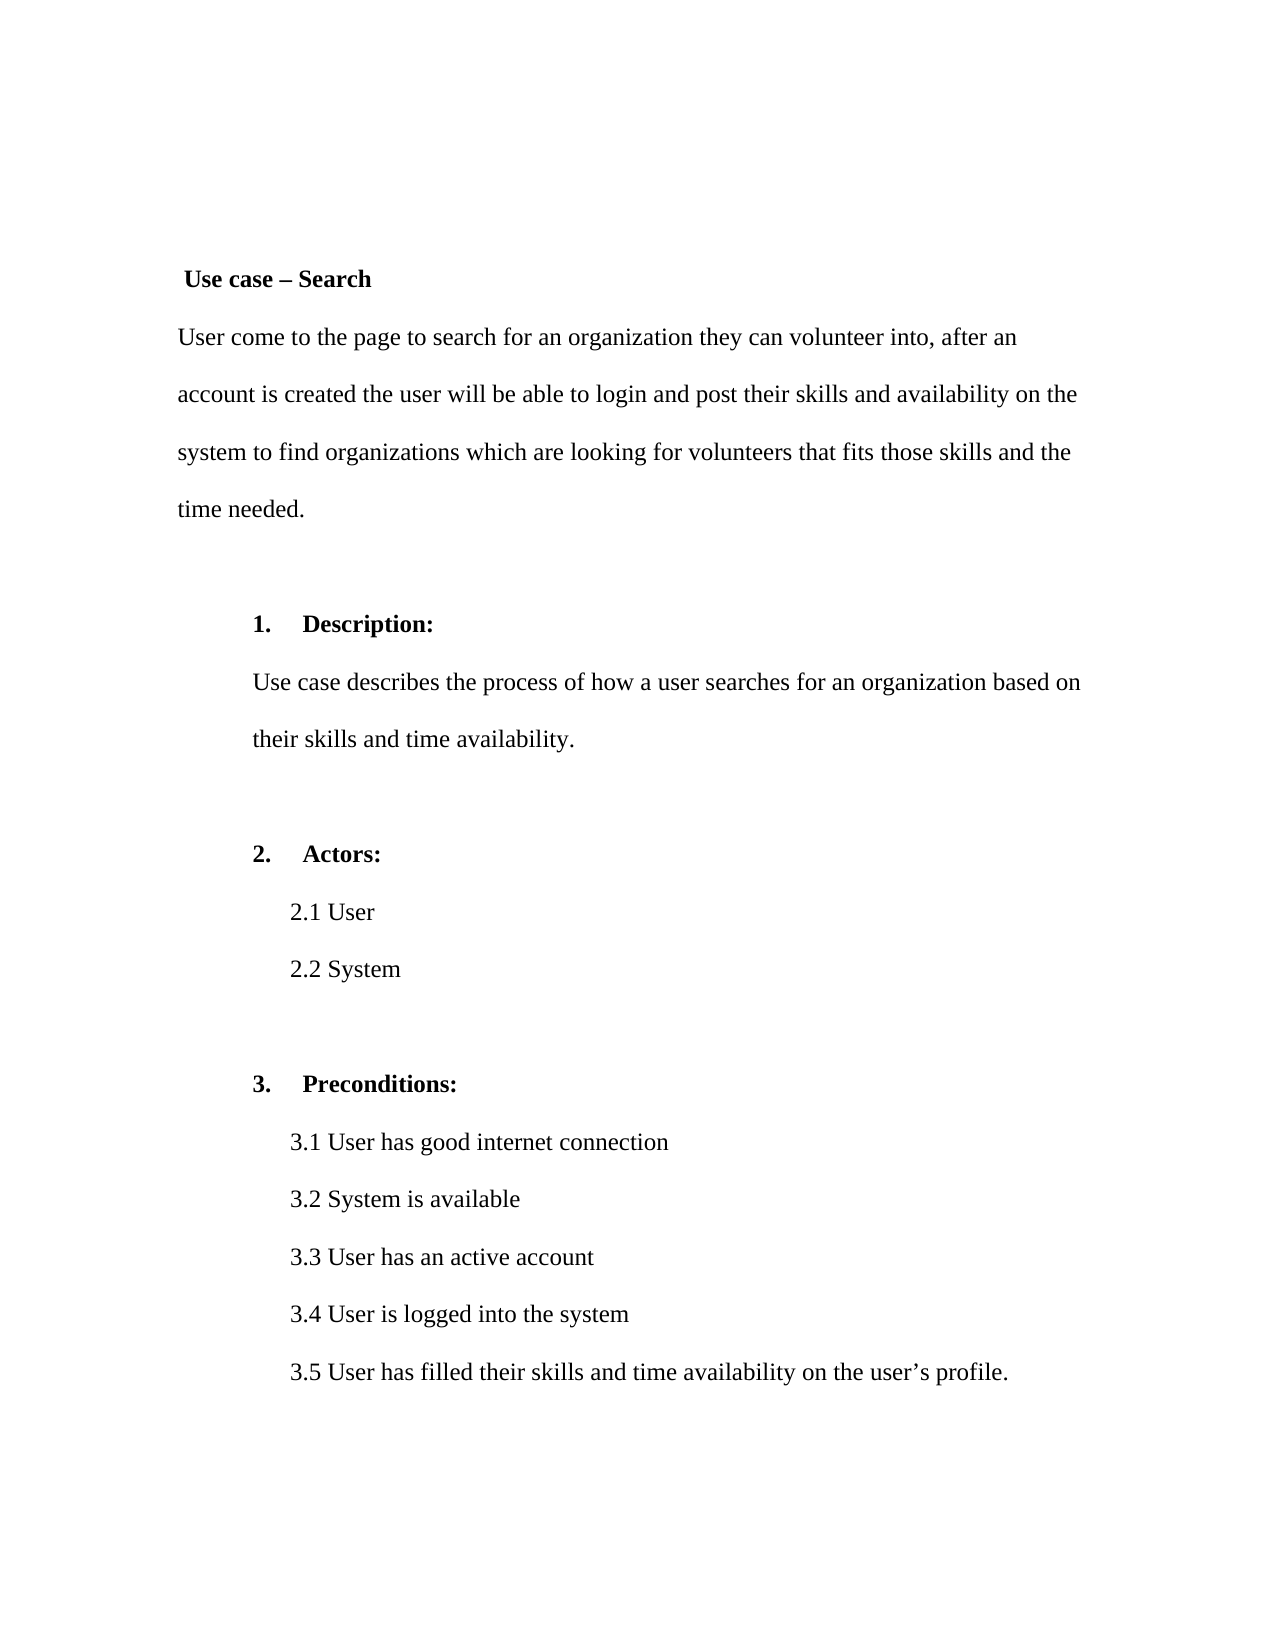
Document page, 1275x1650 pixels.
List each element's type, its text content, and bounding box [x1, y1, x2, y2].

text 2. Actors: [252, 839, 1098, 868]
text Use case describes the process of how a user searches for an organization based on their skills and time availability. [252, 667, 1098, 753]
text 2.1 User [290, 897, 1098, 926]
text Use case – Search [177, 264, 1098, 293]
text 2.2 System [290, 954, 1098, 983]
text 3.3 User has an active account [290, 1242, 1098, 1271]
text 1. Description: [252, 609, 1098, 638]
text 3.2 System is available [290, 1184, 1098, 1213]
text 3.5 User has filled their skills and time availability on the user’s profile. [290, 1357, 1098, 1386]
text 3. Preconditions: [252, 1069, 1098, 1098]
text 3.4 User is logged into the system [290, 1299, 1098, 1328]
text User come to the page to search for an organization they can volunteer into, after an account is created the user will be able to login and post their skills and availability on the system to find organizations which are looking for volunteers that fits those skills and the time needed. [177, 322, 1098, 523]
text 3.1 User has good internet connection [290, 1127, 1098, 1156]
